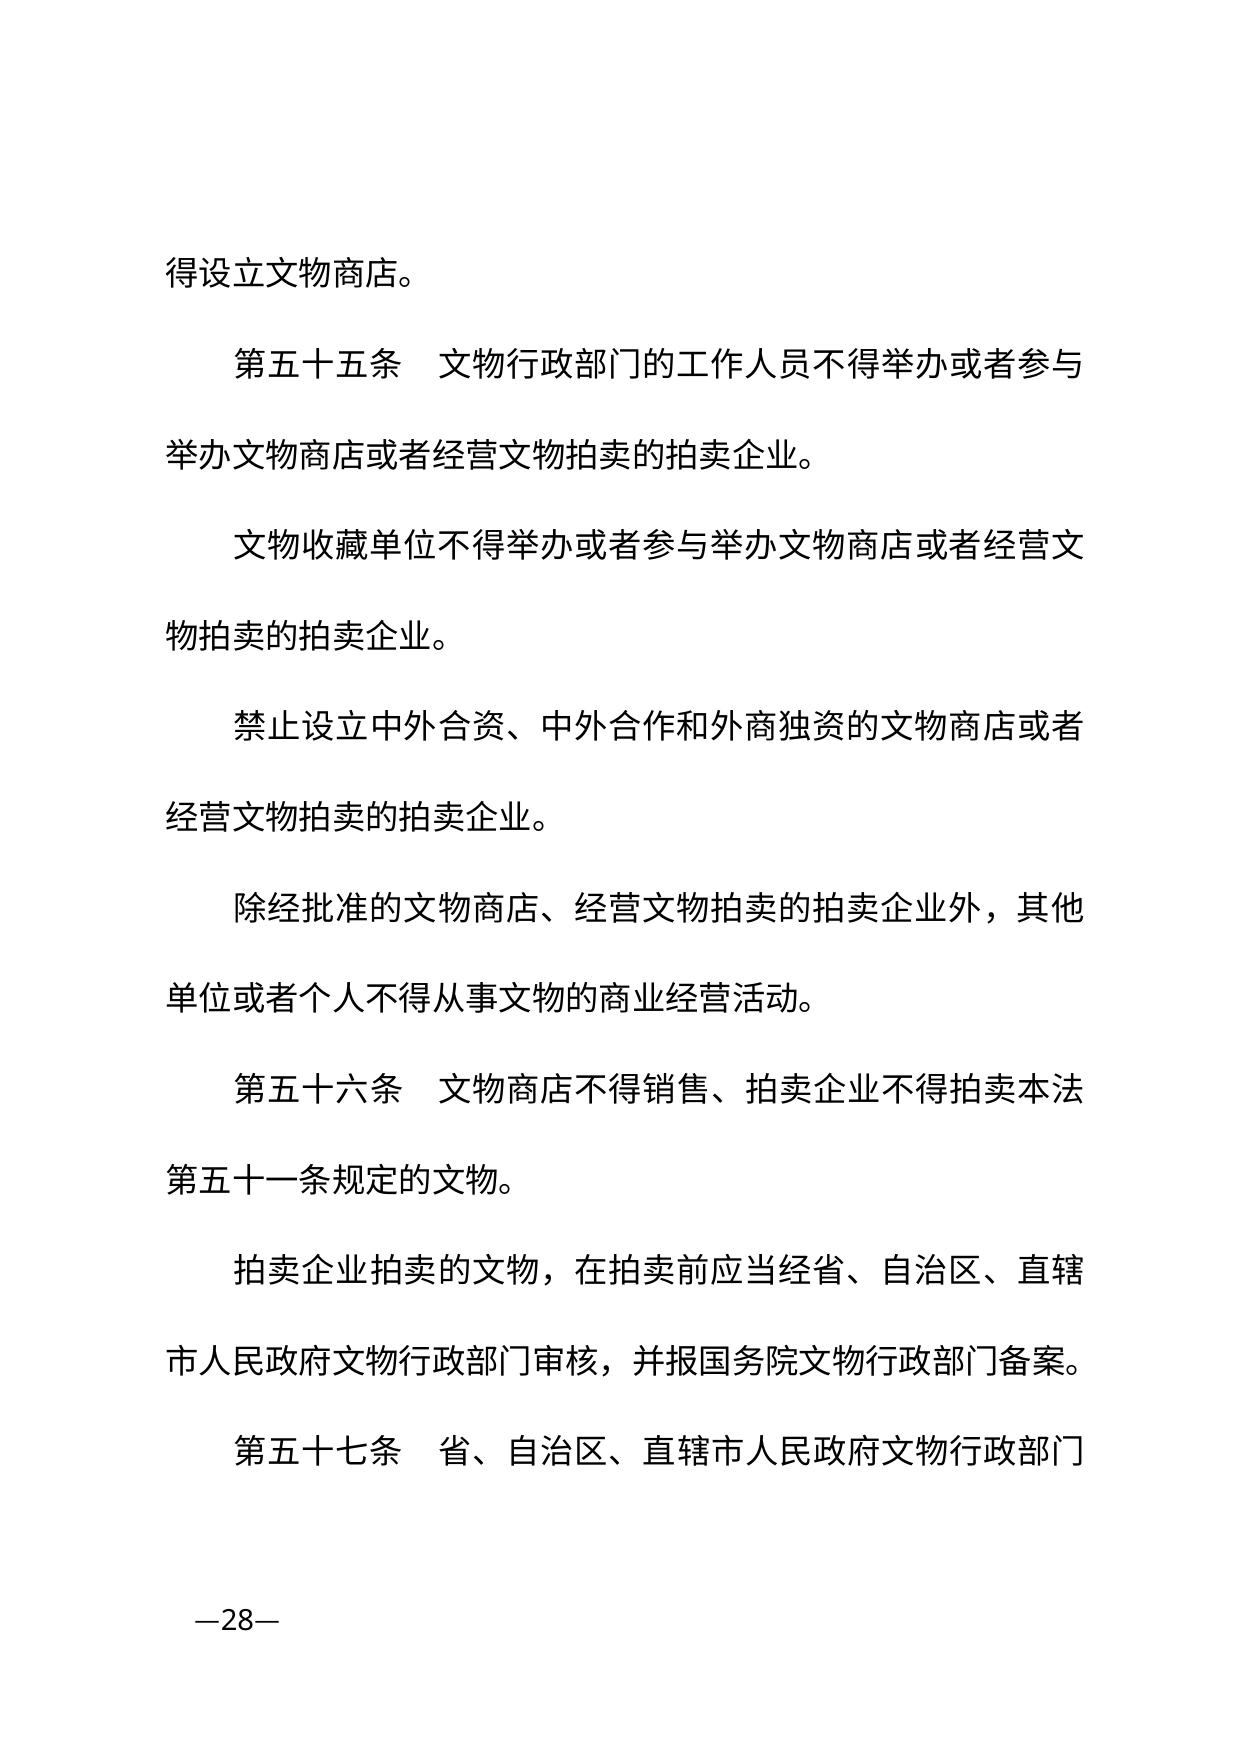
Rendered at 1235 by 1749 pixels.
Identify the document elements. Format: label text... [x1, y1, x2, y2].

text 除经批准的文物商店、经营文物拍卖的拍卖企业外，其他单位或者个人不得从事文物的商业经营活动。 [165, 860, 1087, 1042]
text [165, 1404, 1087, 1495]
text 第五十五条 文物行政部门的工作人员不得举办或者参与举办文物商店或者经营文物拍卖的拍卖企业。 [165, 317, 1087, 498]
text 文物收藏单位不得举办或者参与举办文物商店或者经营文物拍卖的拍卖企业。 [165, 498, 1087, 679]
text 拍卖企业拍卖的文物，在拍卖前应当经省、自治区、直辖市人民政府文物行政部门审核，并报国务院文物行政部门备案。 [165, 1223, 1087, 1404]
text 禁止设立中外合资、中外合作和外商独资的文物商店或者经营文物拍卖的拍卖企业。 [165, 679, 1087, 860]
text 第五十六条 文物商店不得销售、拍卖企业不得拍卖本法第五十一条规定的文物。 [165, 1042, 1087, 1223]
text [165, 226, 1087, 317]
